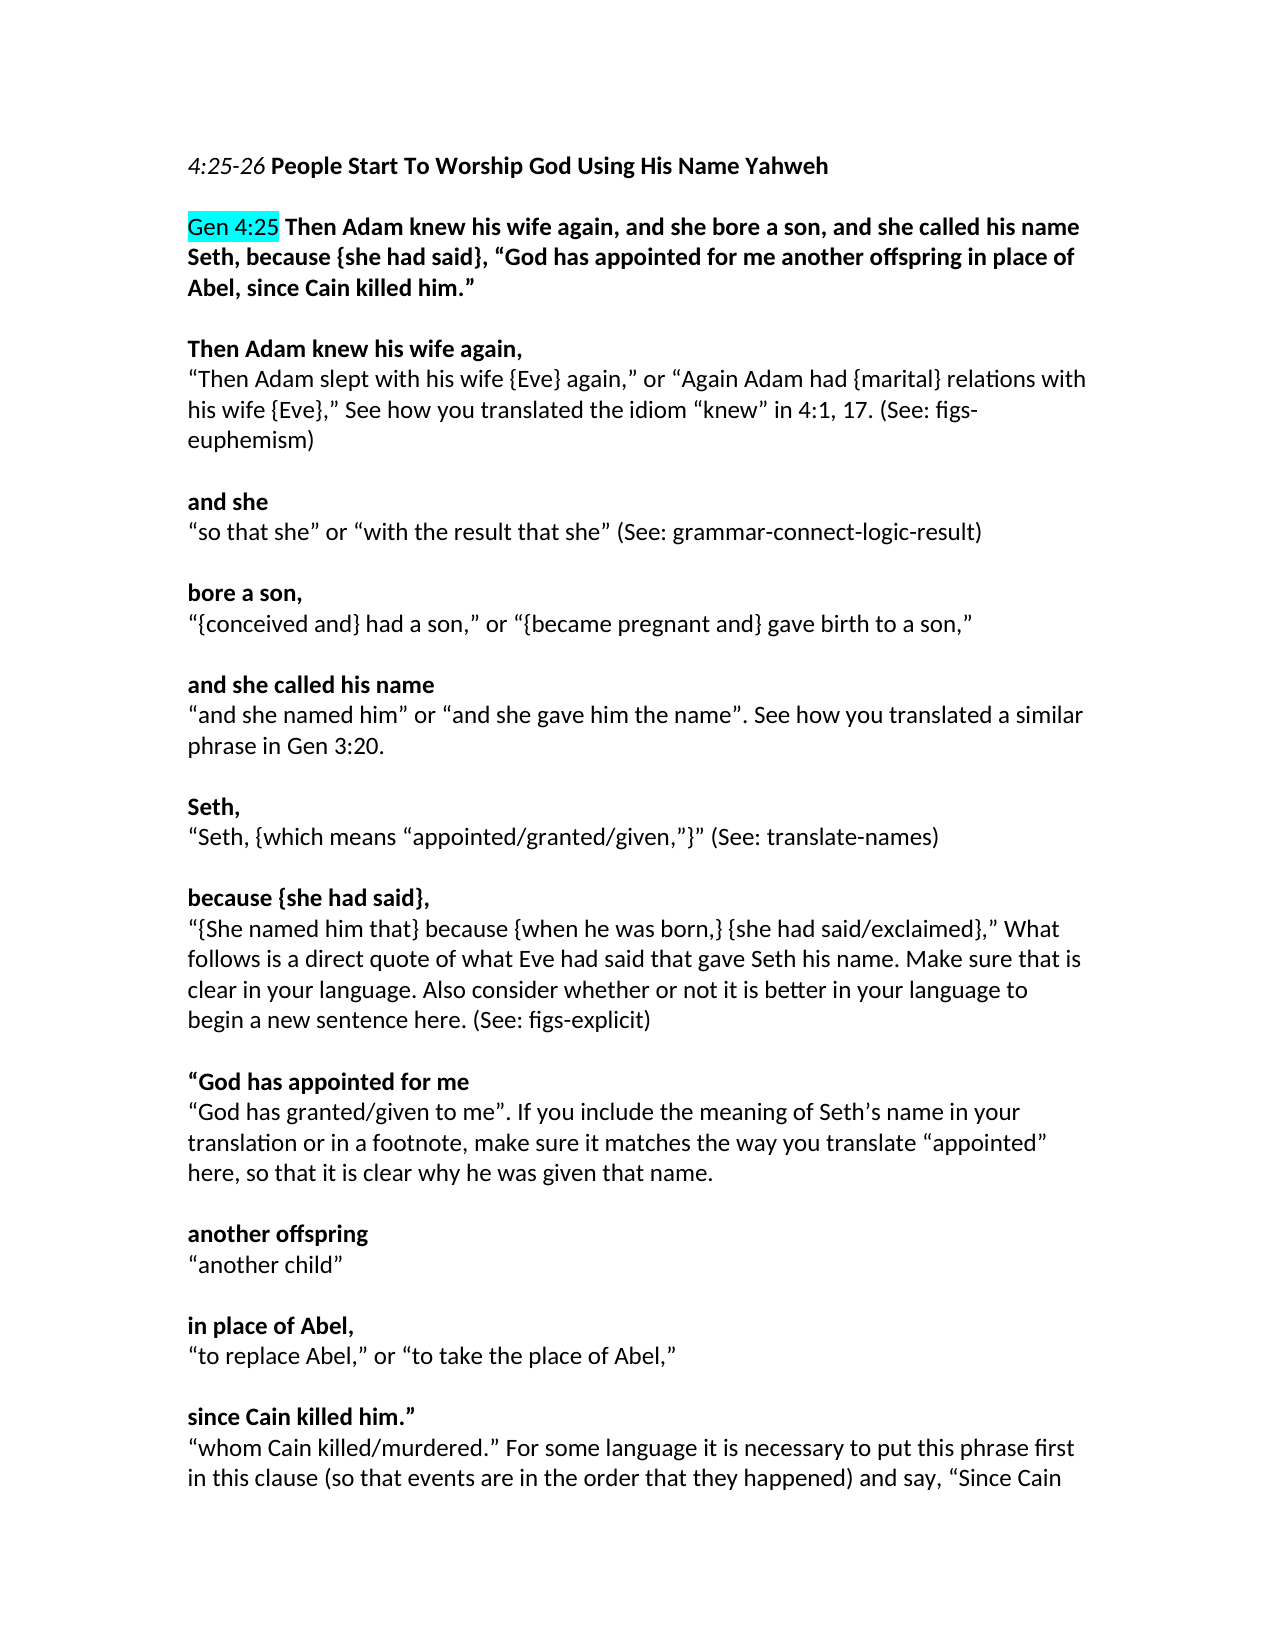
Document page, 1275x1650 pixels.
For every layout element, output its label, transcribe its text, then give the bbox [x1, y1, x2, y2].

text and she called his name [187, 669, 1087, 699]
text bore a son, [187, 577, 1087, 608]
text “Then Adam slept with his wife {Eve} again,” or “Again Adam had {marital} relations with his wife {Eve},” See how you translated the idiom “knew” in 4:1, 17. (See: figs-euphemism) [187, 364, 1087, 455]
text “God has appointed for me [187, 1066, 1087, 1096]
text “God has granted/given to me”. If you include the meaning of Seth’s name in your translation or in a footnote, make sure it matches the way you translate “appointed” here, so that it is clear why he was given that name. [187, 1096, 1087, 1188]
text “and she named him” or “and she gave him the name”. See how you translated a similar phrase in Gen 3:20. [187, 699, 1087, 760]
text since Cain killed him.” [187, 1401, 1087, 1432]
text Seth, [187, 791, 1087, 821]
text “{She named him that} because {when he was born,} {she had said/exclaimed},” What follows is a direct quote of what Eve had said that gave Seth his name. Make sure that is clear in your language. Also consider whether or not it is better in your language to begin a new sentence here. (See: figs-explicit) [187, 913, 1087, 1035]
text and she [187, 486, 1087, 516]
text “to replace Abel,” or “to take the place of Abel,” [187, 1340, 1087, 1371]
text “Seth, {which means “appointed/granted/given,”}” (See: translate-names) [187, 821, 1087, 852]
text another offspring [187, 1218, 1087, 1249]
text “so that she” or “with the result that she” (See: grammar-connect-logic-result) [187, 516, 1087, 547]
text Then Adam knew his wife again, [187, 333, 1087, 364]
text Gen 4:25 Then Adam knew his wife again, and she bore a son, and she called his name Seth, because {she had said}, “God has appointed for me another offspring in place of Abel, since Cain killed him.” [187, 211, 1087, 303]
text 4:25-26 People Start To Worship God Using His Name Yahweh [187, 150, 1087, 181]
text in place of Abel, [187, 1310, 1087, 1340]
text because {she had said}, [187, 882, 1087, 913]
text “{conceived and} had a son,” or “{became pregnant and} gave birth to a son,” [187, 608, 1087, 638]
text “another child” [187, 1249, 1087, 1279]
